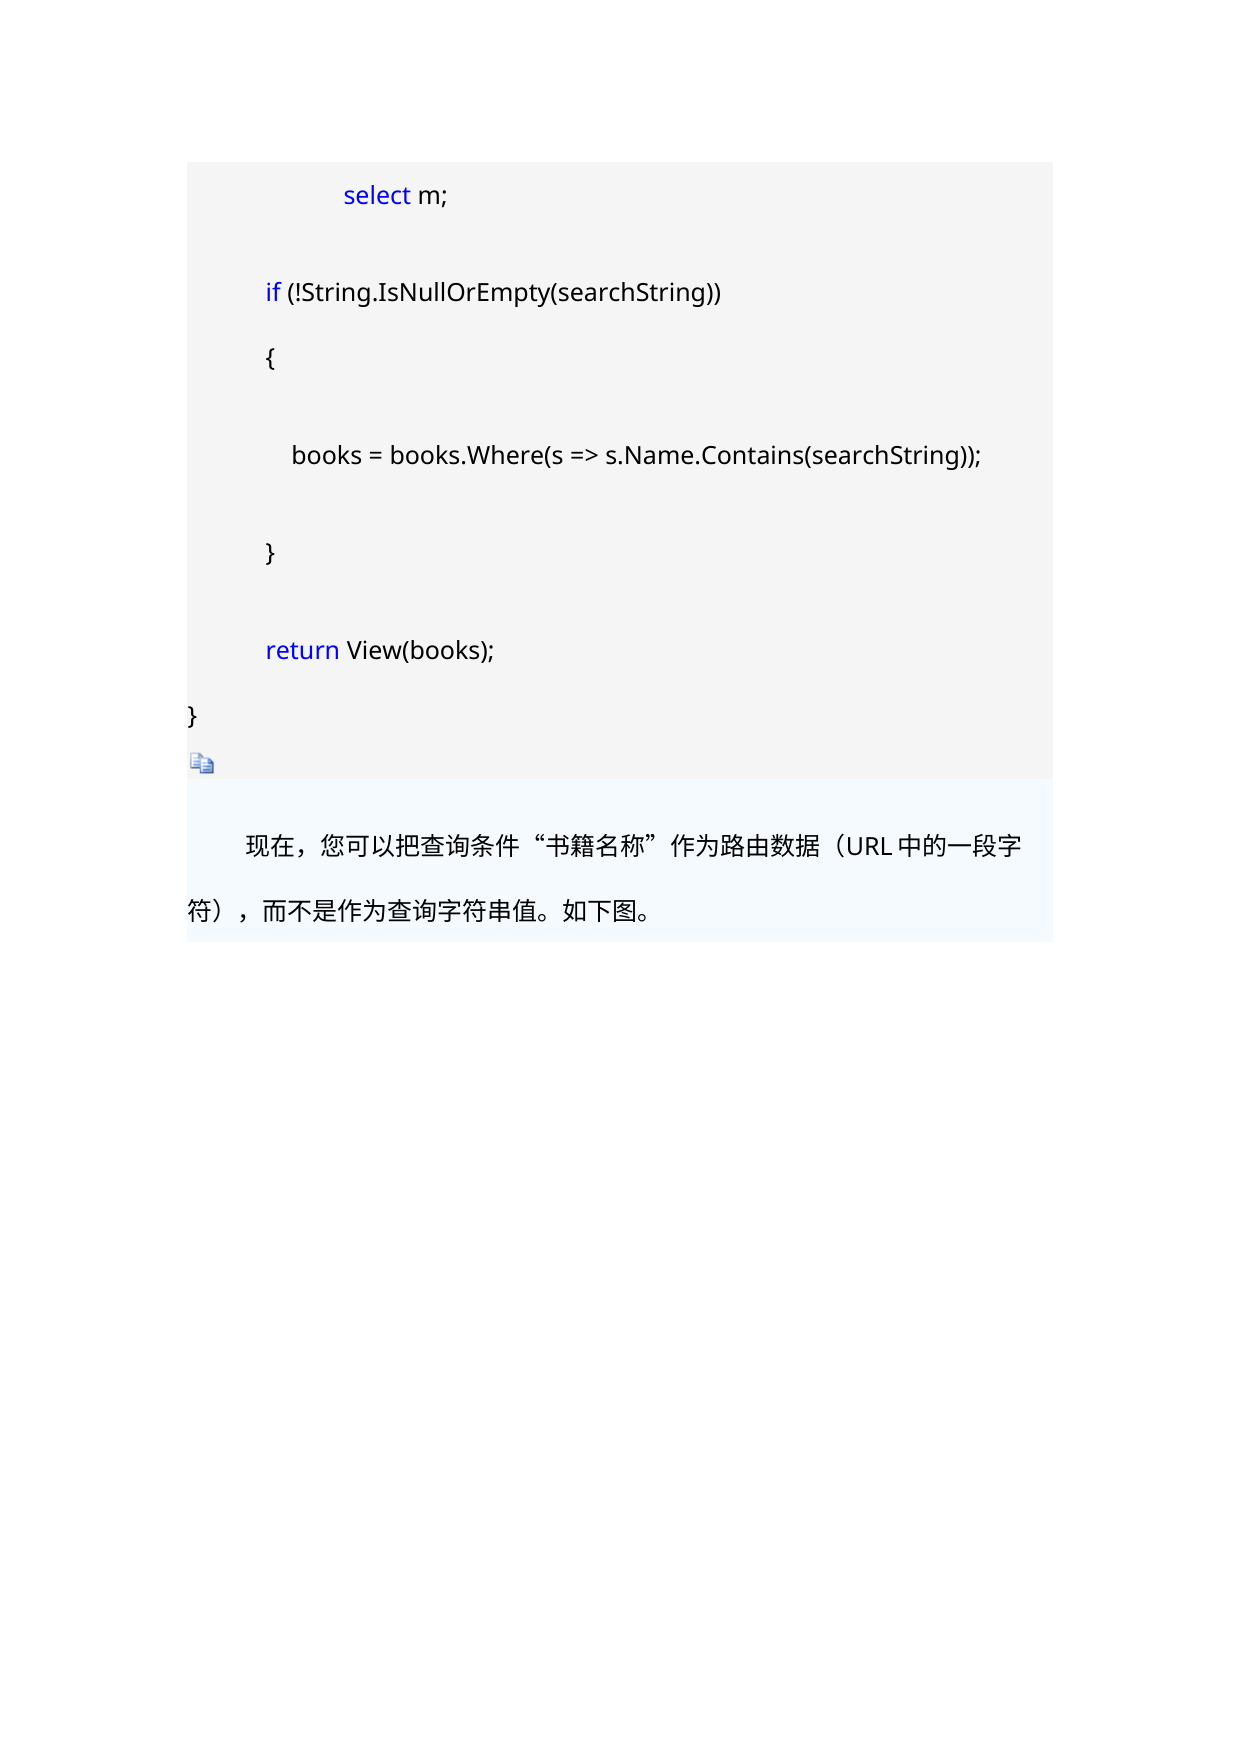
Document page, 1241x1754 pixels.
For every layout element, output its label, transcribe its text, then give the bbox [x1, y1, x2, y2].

text 现在，您可以把查询条件“书籍名称”作为路由数据（URL中的一段字符），而不是作为查询字符串值。如下图。 [187, 779, 1053, 942]
text return View(books); [187, 617, 1053, 682]
text } [187, 519, 1053, 584]
text if (!String.IsNullOrEmpty(searchString)) [187, 259, 1053, 324]
text } [187, 682, 1053, 747]
text select m; [187, 162, 1053, 227]
picture [187, 747, 219, 779]
text { [187, 324, 1053, 389]
text books = books.Where(s => s.Name.Contains(searchString)); [187, 422, 1053, 487]
